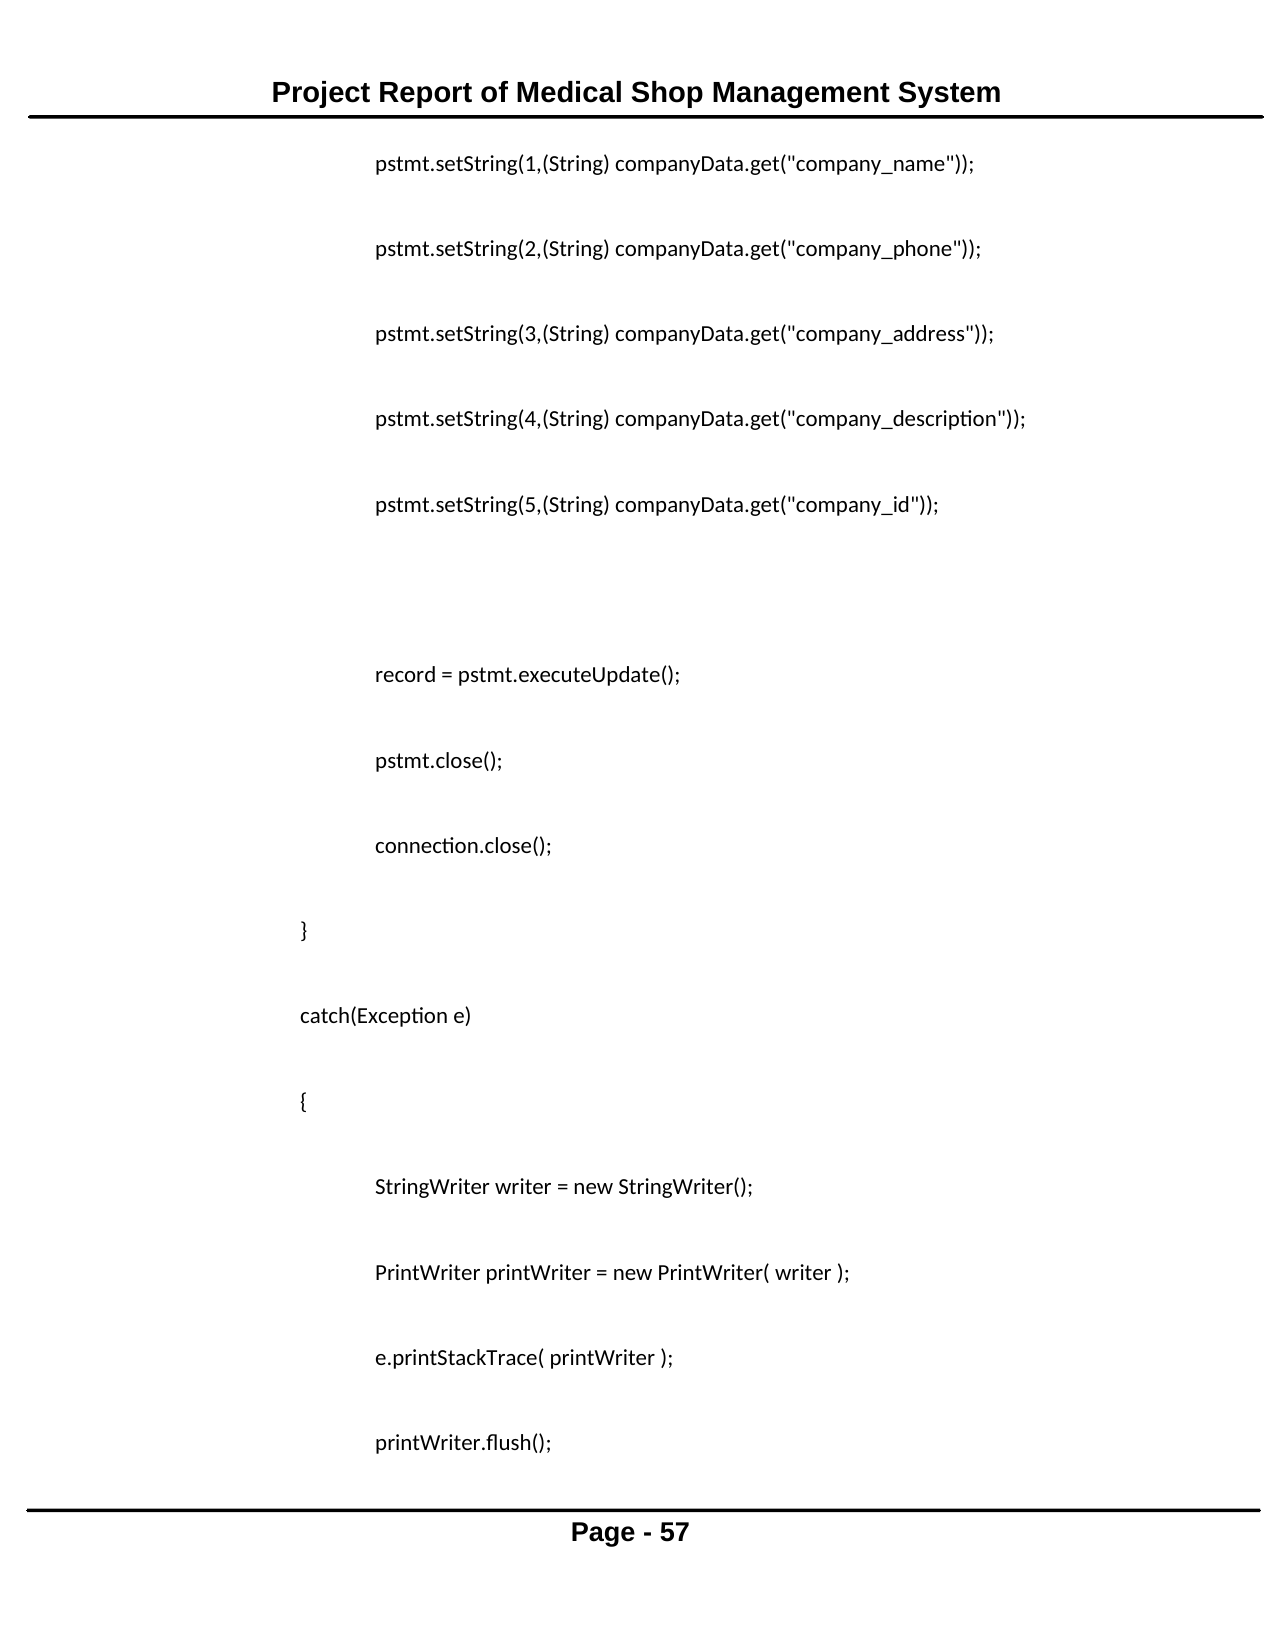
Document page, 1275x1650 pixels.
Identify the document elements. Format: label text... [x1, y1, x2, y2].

text record = pstmt.executeUpdate(); [375, 661, 1152, 688]
text connection.close(); [375, 831, 1152, 859]
text pstmt.setString(5,(String) companyData.get("company_id")); [375, 490, 1152, 518]
text e.printStackTrace( printWriter ); [375, 1343, 1152, 1371]
text pstmt.setString(4,(String) companyData.get("company_description")); [375, 404, 1152, 433]
text pstmt.setString(1,(String) companyData.get("company_name")); [375, 149, 1152, 177]
text StringWriter writer = new StringWriter(); [375, 1172, 1152, 1200]
text } [300, 916, 1152, 944]
text { [300, 1087, 1152, 1115]
text printWriter.flush(); [375, 1428, 1152, 1456]
text PrintWriter printWriter = new PrintWriter( writer ); [375, 1258, 1152, 1286]
text pstmt.setString(2,(String) companyData.get("company_phone")); [375, 234, 1152, 262]
text catch(Exception e) [300, 1002, 1152, 1030]
text pstmt.close(); [375, 746, 1152, 774]
text pstmt.setString(3,(String) companyData.get("company_address")); [375, 319, 1152, 347]
